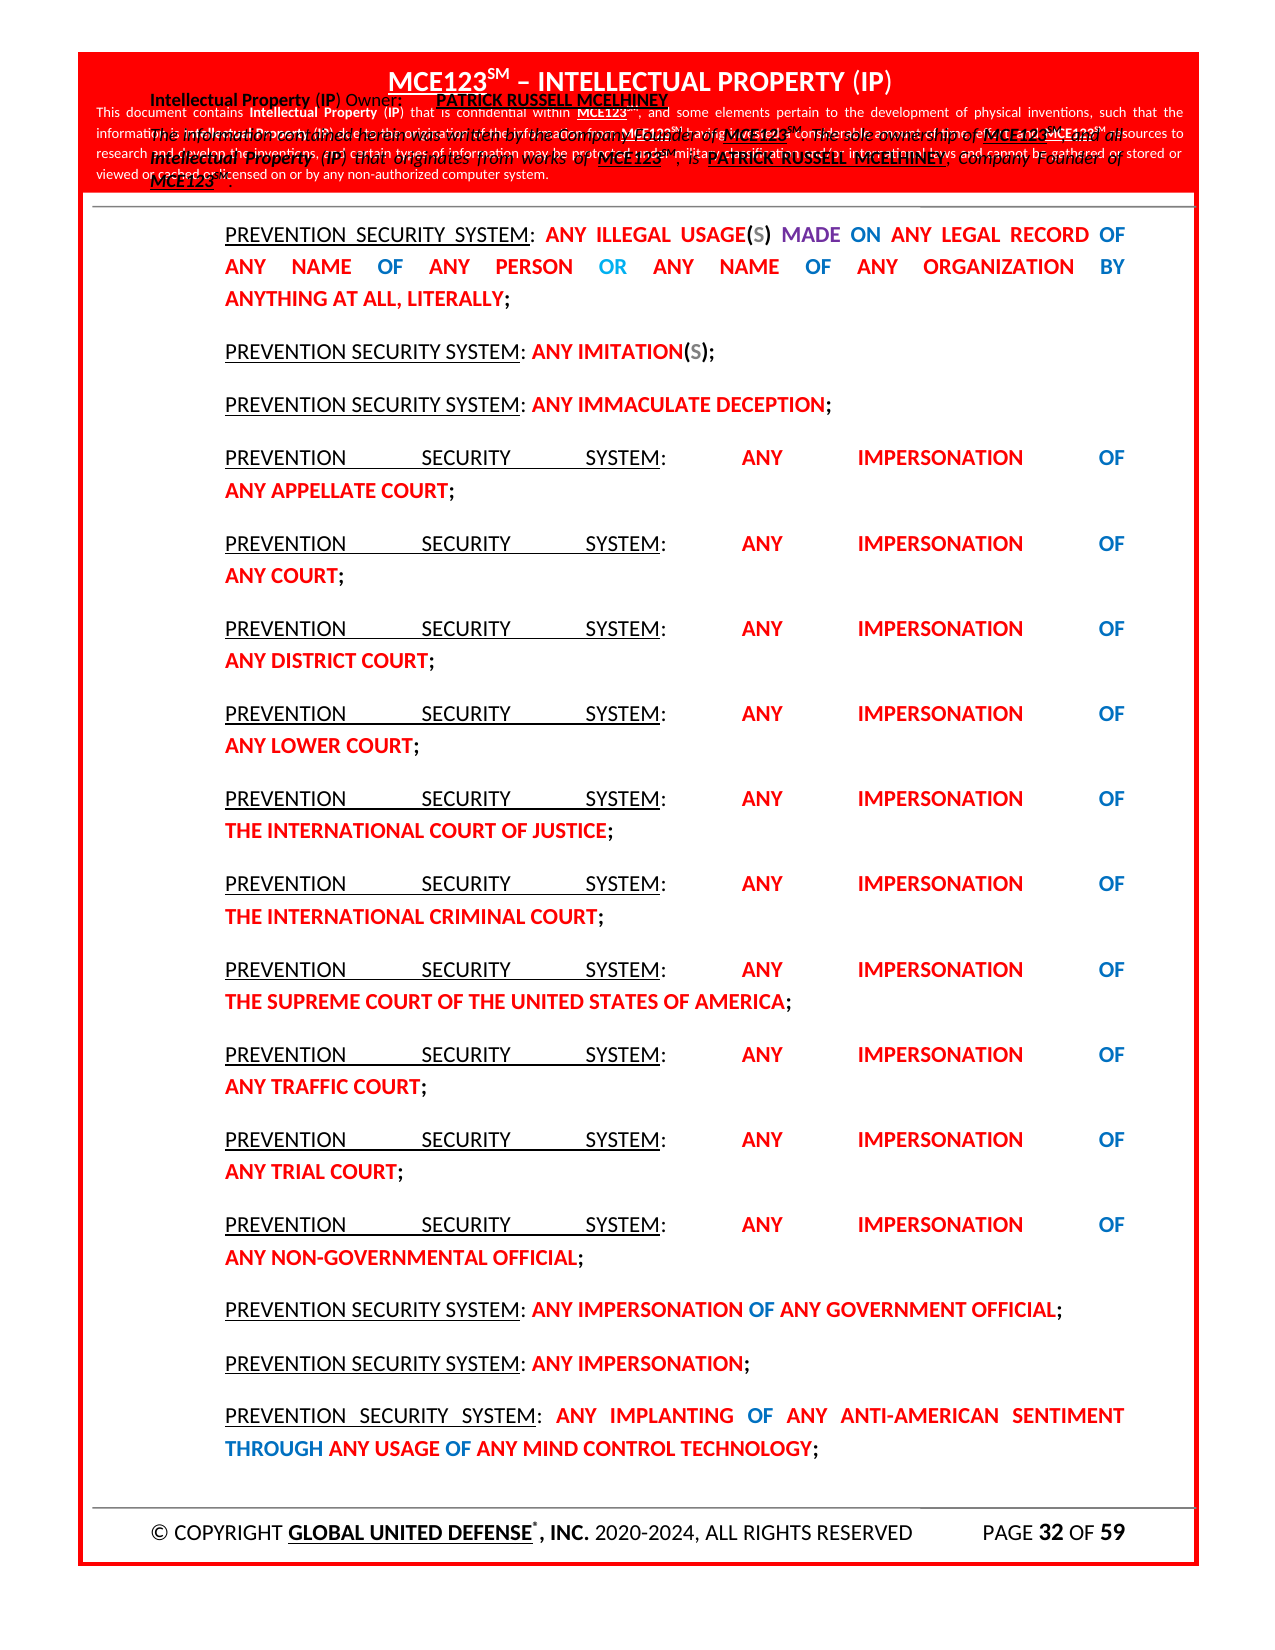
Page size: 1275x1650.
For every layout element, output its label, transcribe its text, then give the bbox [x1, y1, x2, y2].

text PREVENTION SECURITY SYSTEM: ANY IMPLANTING OF ANY ANTI-AMERICAN SENTIMENT THROUGH ANY USAGE OF ANY MIND CONTROL TECHNOLOGY; [225, 1402, 1125, 1462]
text PREVENTION SECURITY SYSTEM: ANY IMPERSONATION OF ANY COURT; [225, 529, 1125, 589]
text PREVENTION SECURITY SYSTEM: ANY IMPERSONATION OF ANY DISTRICT COURT; [225, 614, 1125, 674]
text PREVENTION SECURITY SYSTEM: ANY IMPERSONATION; [225, 1349, 1125, 1377]
text PREVENTION SECURITY SYSTEM: ANY IMMACULATE DECEPTION; [225, 391, 1125, 418]
text PREVENTION SECURITY SYSTEM: ANY IMPERSONATION OF ANY APPELLATE COURT; [225, 443, 1125, 504]
text PREVENTION SECURITY SYSTEM: ANY IMPERSONATION OF THE INTERNATIONAL COURT OF JUSTICE; [225, 784, 1125, 844]
text PREVENTION SECURITY SYSTEM: ANY IMPERSONATION OF ANY TRAFFIC COURT; [225, 1040, 1125, 1100]
text PREVENTION SECURITY SYSTEM: ANY IMPERSONATION OF THE INTERNATIONAL CRIMINAL COURT; [225, 869, 1125, 930]
text PREVENTION SECURITY SYSTEM: ANY IMPERSONATION OF ANY TRIAL COURT; [225, 1125, 1125, 1185]
text PREVENTION SECURITY SYSTEM: ANY IMPERSONATION OF ANY NON-GOVERNMENTAL OFFICIAL; [225, 1210, 1125, 1271]
text PREVENTION SECURITY SYSTEM: ANY ILLEGAL USAGE(S) MADE ON ANY LEGAL RECORD OF ANY NAME OF ANY PERSON OR ANY NAME OF ANY ORGANIZATION BY ANYTHING AT ALL, LITERALLY; [225, 220, 1125, 312]
text PREVENTION SECURITY SYSTEM: ANY IMPERSONATION OF ANY LOWER COURT; [225, 699, 1125, 759]
text PREVENTION SECURITY SYSTEM: ANY IMPERSONATION OF THE SUPREME COURT OF THE UNITED STATES OF AMERICA; [225, 955, 1125, 1015]
text PREVENTION SECURITY SYSTEM: ANY IMITATION(S); [225, 337, 1125, 366]
text PREVENTION SECURITY SYSTEM: ANY IMPERSONATION OF ANY GOVERNMENT OFFICIAL; [225, 1296, 1125, 1324]
